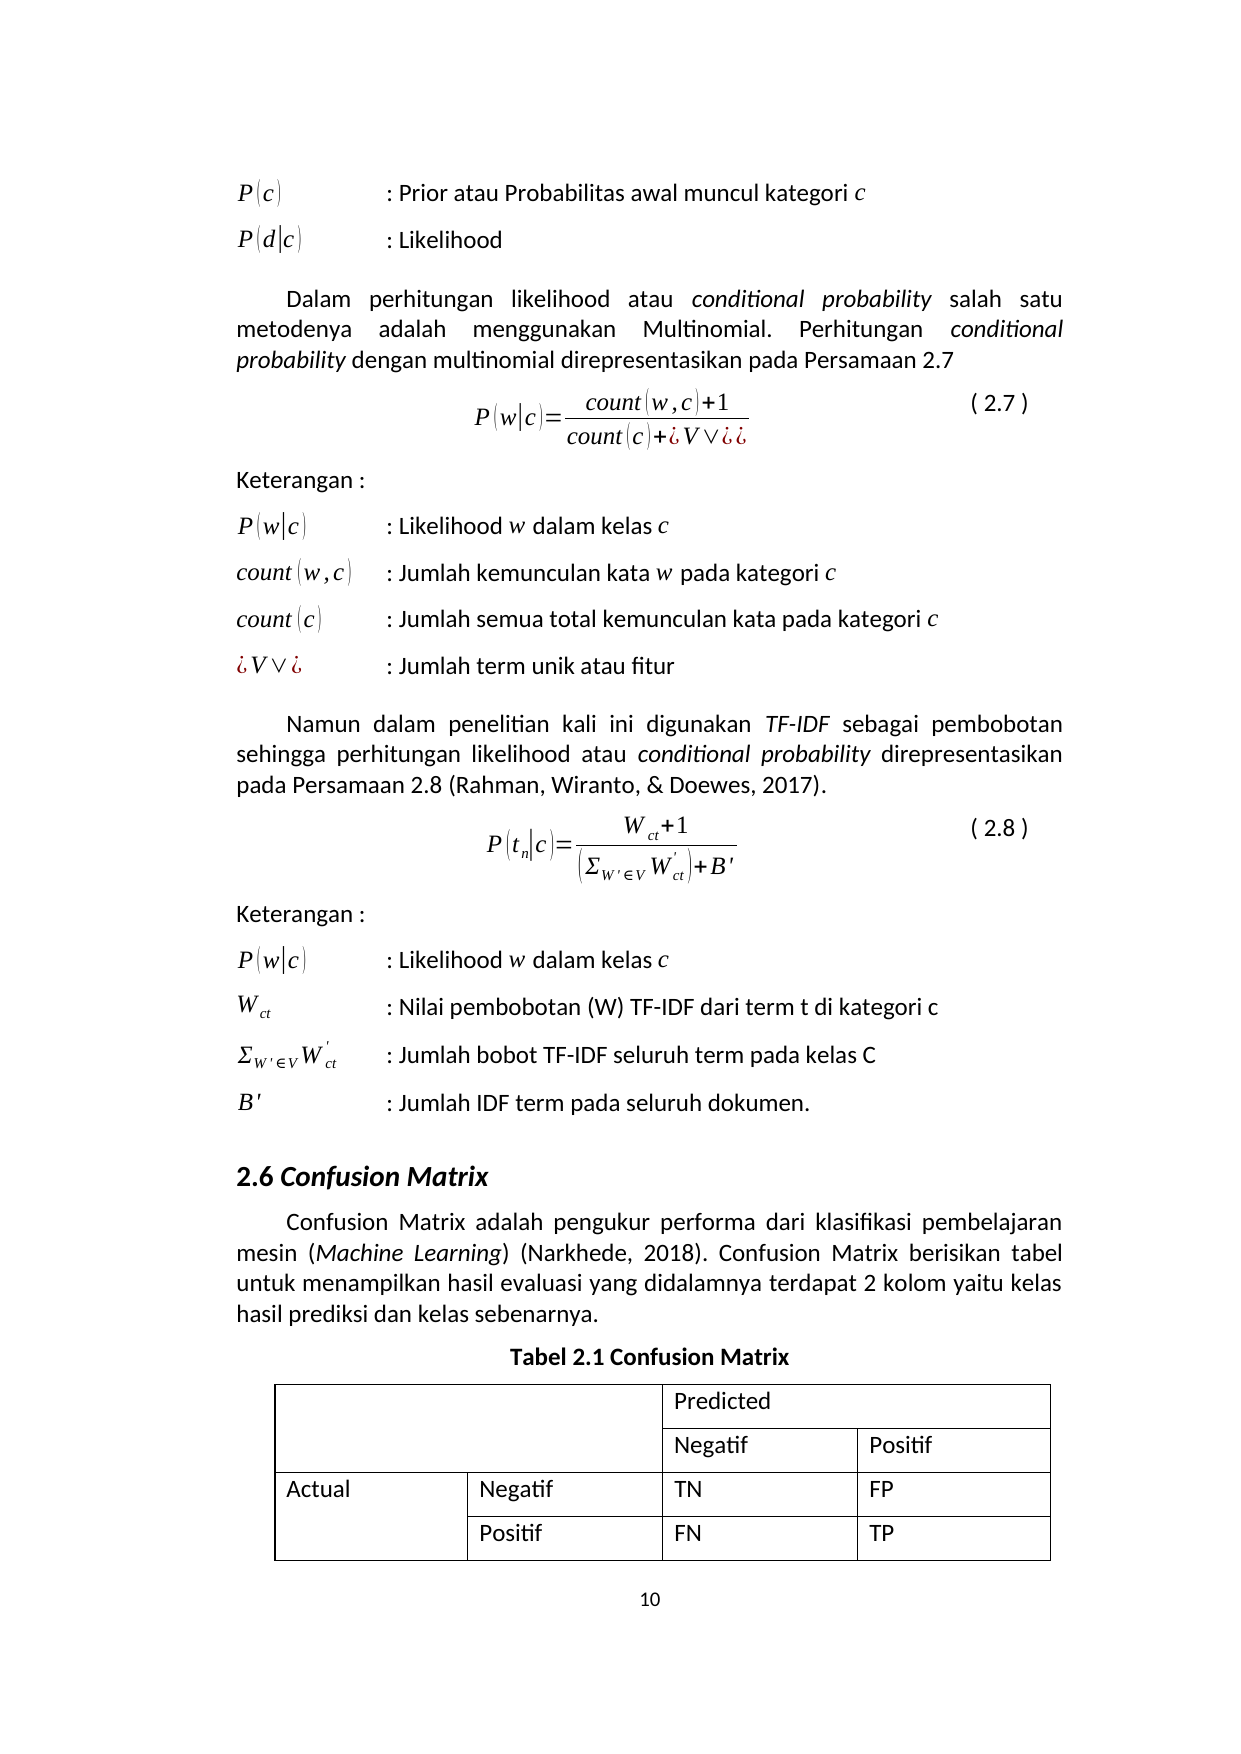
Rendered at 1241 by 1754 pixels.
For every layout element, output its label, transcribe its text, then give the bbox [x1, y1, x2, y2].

table_cell Positif [468, 1517, 662, 1560]
table_cell Positif [858, 1429, 1050, 1472]
text Dalam perhitungan likelihood atau conditional probability salah satu metodenya adalah menggunakan Multinomial. Perhitungan conditional probability dengan multinomial direpresentasikan pada Persamaan 2.7 [236, 283, 1063, 374]
text Confusion Matrix adalah pengukur performa dari klasifikasi pembelajaran mesin (Machine Learning) . Confusion Matrix berisikan tabel untuk menampilkan hasil evaluasi yang didalamnya terdapat 2 kolom yaitu kelas hasil prediksi dan kelas sebenarnya. [236, 1206, 1063, 1328]
list : Nilai pembobotan (W) TF-IDF dari term t di kategori c [236, 991, 1063, 1022]
table_header [225, 812, 948, 898]
list : Prior atau Probabilitas awal muncul kategori [236, 177, 1063, 208]
table_cell Negatif [468, 1473, 662, 1516]
list Keterangan : [236, 464, 1063, 495]
table_header [276, 1385, 662, 1472]
table_cell FP [858, 1473, 1050, 1516]
table_cell TN [663, 1473, 857, 1516]
table_header Predicted [663, 1385, 1050, 1428]
list Keterangan : [236, 898, 1063, 929]
table_header ( 2.8 ) [948, 812, 1051, 898]
list : Jumlah term unik atau fitur [236, 650, 1063, 680]
table_header [225, 387, 948, 464]
table_cell TP [858, 1517, 1050, 1560]
table_header ( 2.7 ) [948, 387, 1051, 464]
table_cell Negatif [663, 1429, 857, 1472]
list : Likelihood [236, 224, 1063, 255]
list : Jumlah bobot TF-IDF seluruh term pada kelas C [236, 1037, 1063, 1072]
list : Jumlah semua total kemunculan kata pada kategori [236, 603, 1063, 634]
table_cell Actual [276, 1473, 467, 1560]
list : Jumlah kemunculan kata pada kategori [236, 557, 1063, 588]
text Tabel 2.1 Confusion Matrix [236, 1341, 1063, 1372]
table_cell FN [663, 1517, 857, 1560]
list : Likelihood dalam kelas [236, 510, 1063, 541]
list : Likelihood dalam kelas [236, 944, 1063, 975]
text Namun dalam penelitian kali ini digunakan TF-IDF sebagai pembobotan sehingga perhitungan likelihood atau conditional probability direpresentasikan pada Persamaan 2.8 . [236, 708, 1063, 799]
subtitle Confusion Matrix [236, 1158, 1063, 1194]
list : Jumlah IDF term pada seluruh dokumen. [236, 1088, 1063, 1118]
